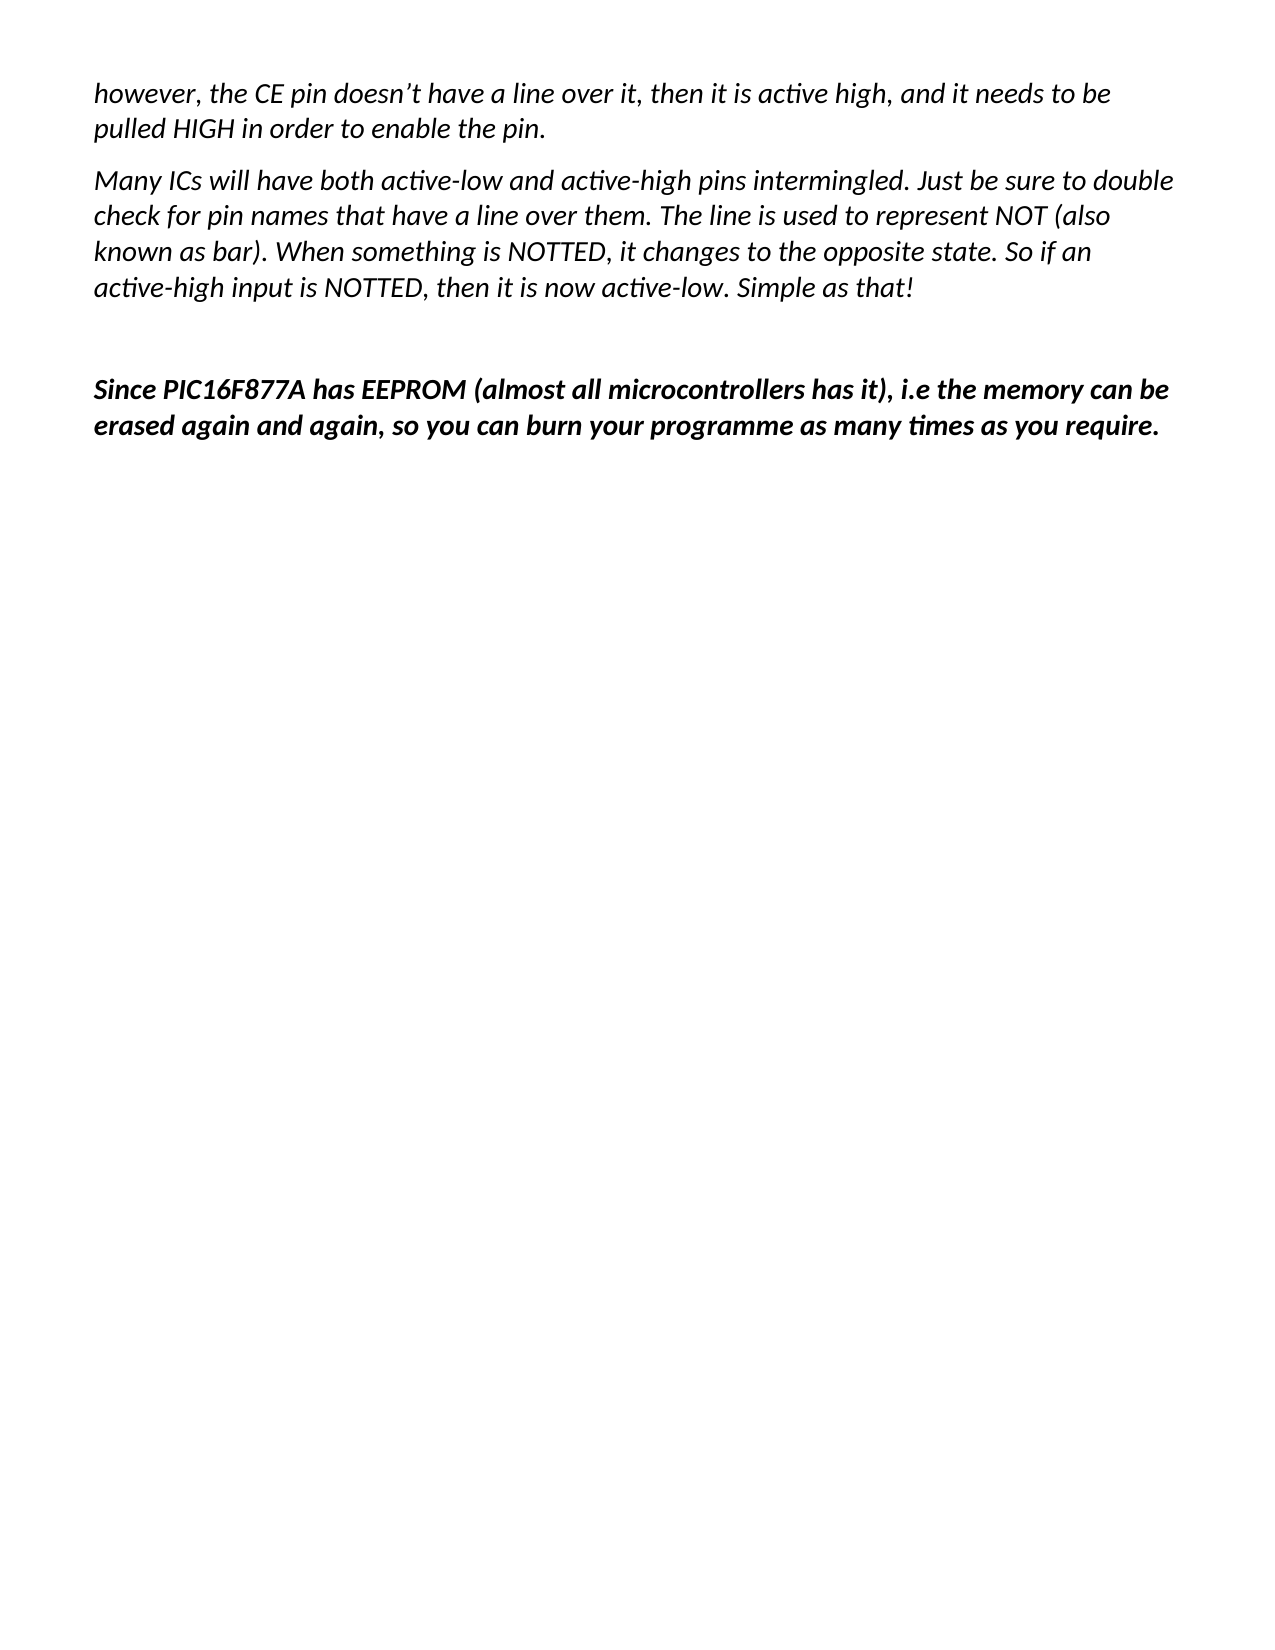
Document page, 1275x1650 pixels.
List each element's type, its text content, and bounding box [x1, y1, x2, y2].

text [94, 75, 1181, 146]
text Many ICs will have both active-low and active-high pins intermingled. Just be sure to double check for pin names that have a line over them. The line is used to represent NOT (also known as bar). When something is NOTTED, it changes to the opposite state. So if an active-high input is NOTTED, then it is now active-low. Simple as that! [94, 162, 1181, 304]
text Since PIC16F877A has EEPROM (almost all microcontrollers has it), i.e the memory can be erased again and again, so you can burn your programme as many times as you require. [94, 371, 1181, 442]
